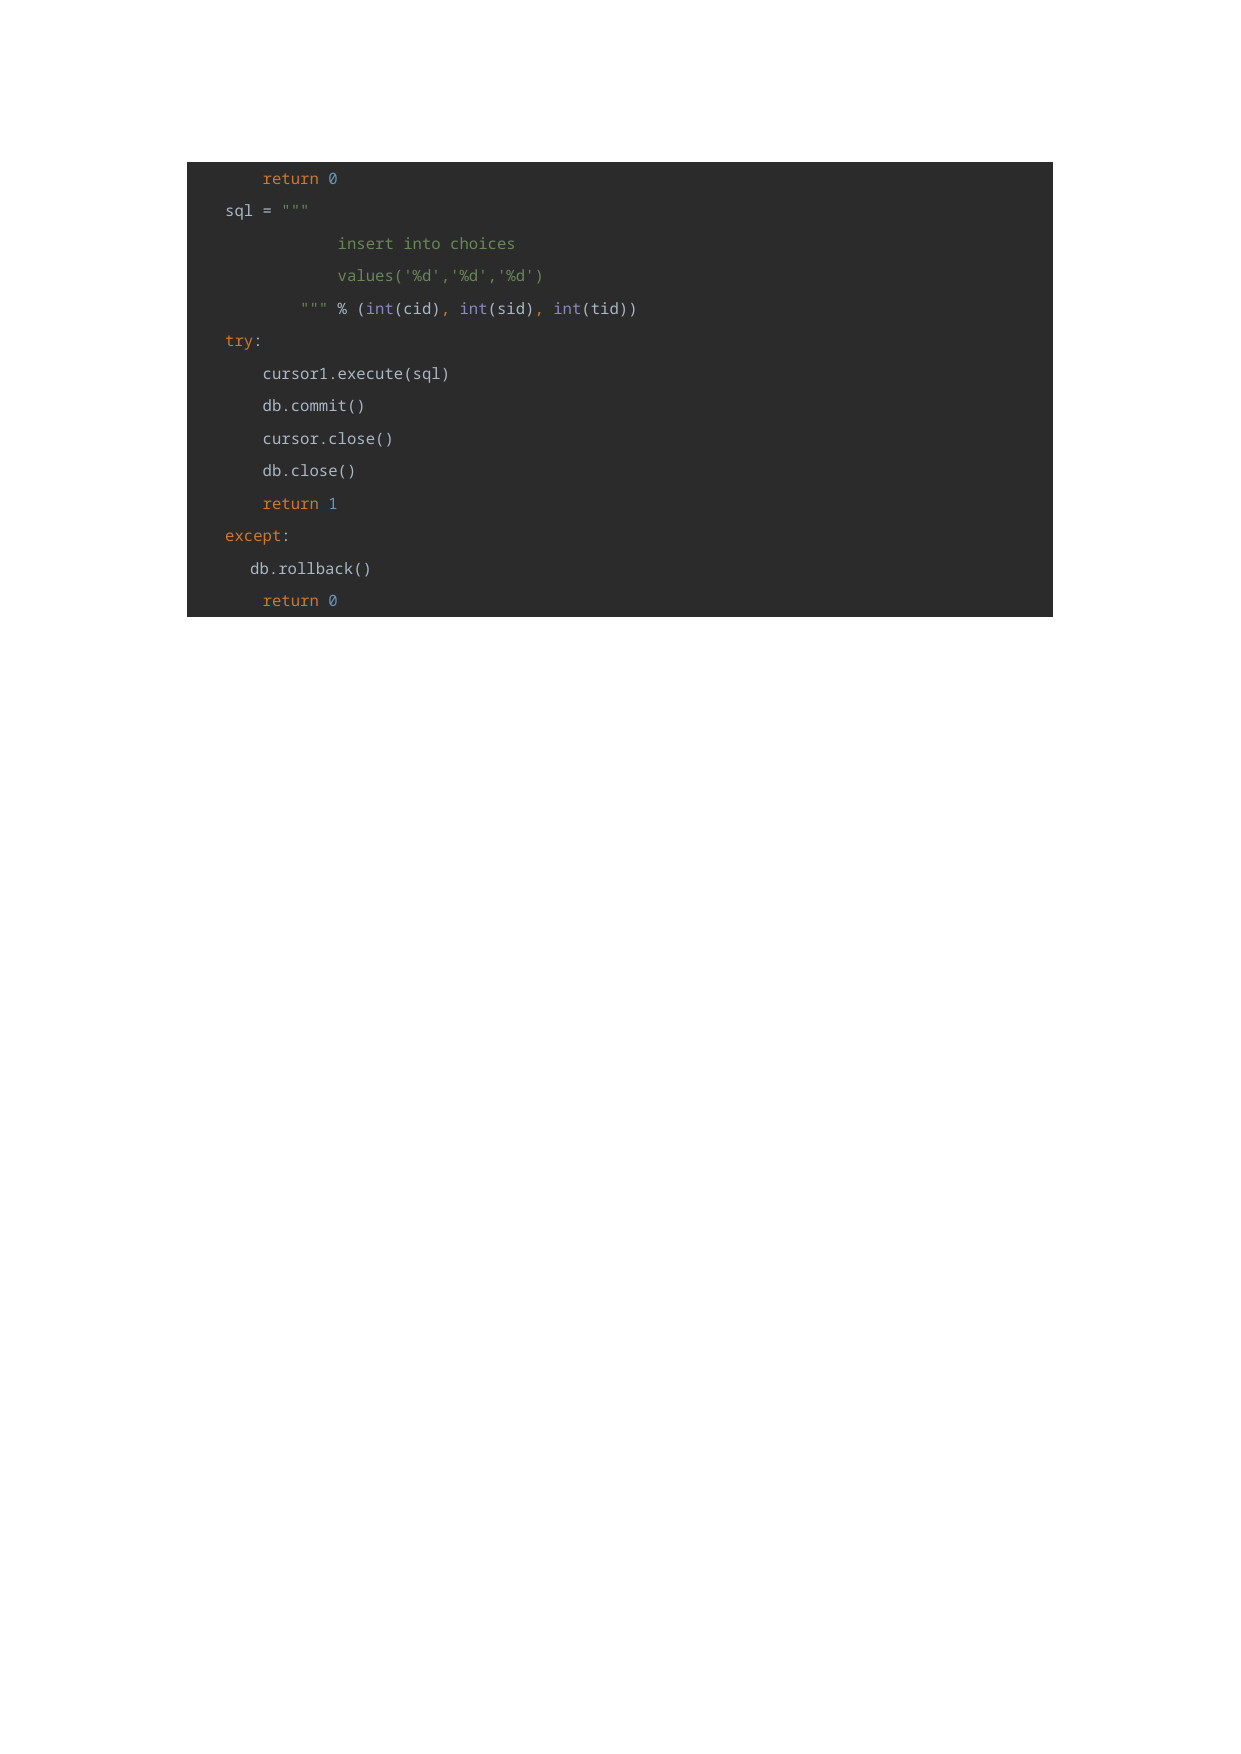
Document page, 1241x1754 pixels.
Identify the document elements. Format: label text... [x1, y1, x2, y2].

text db.rollback() return 0 [187, 552, 1053, 617]
